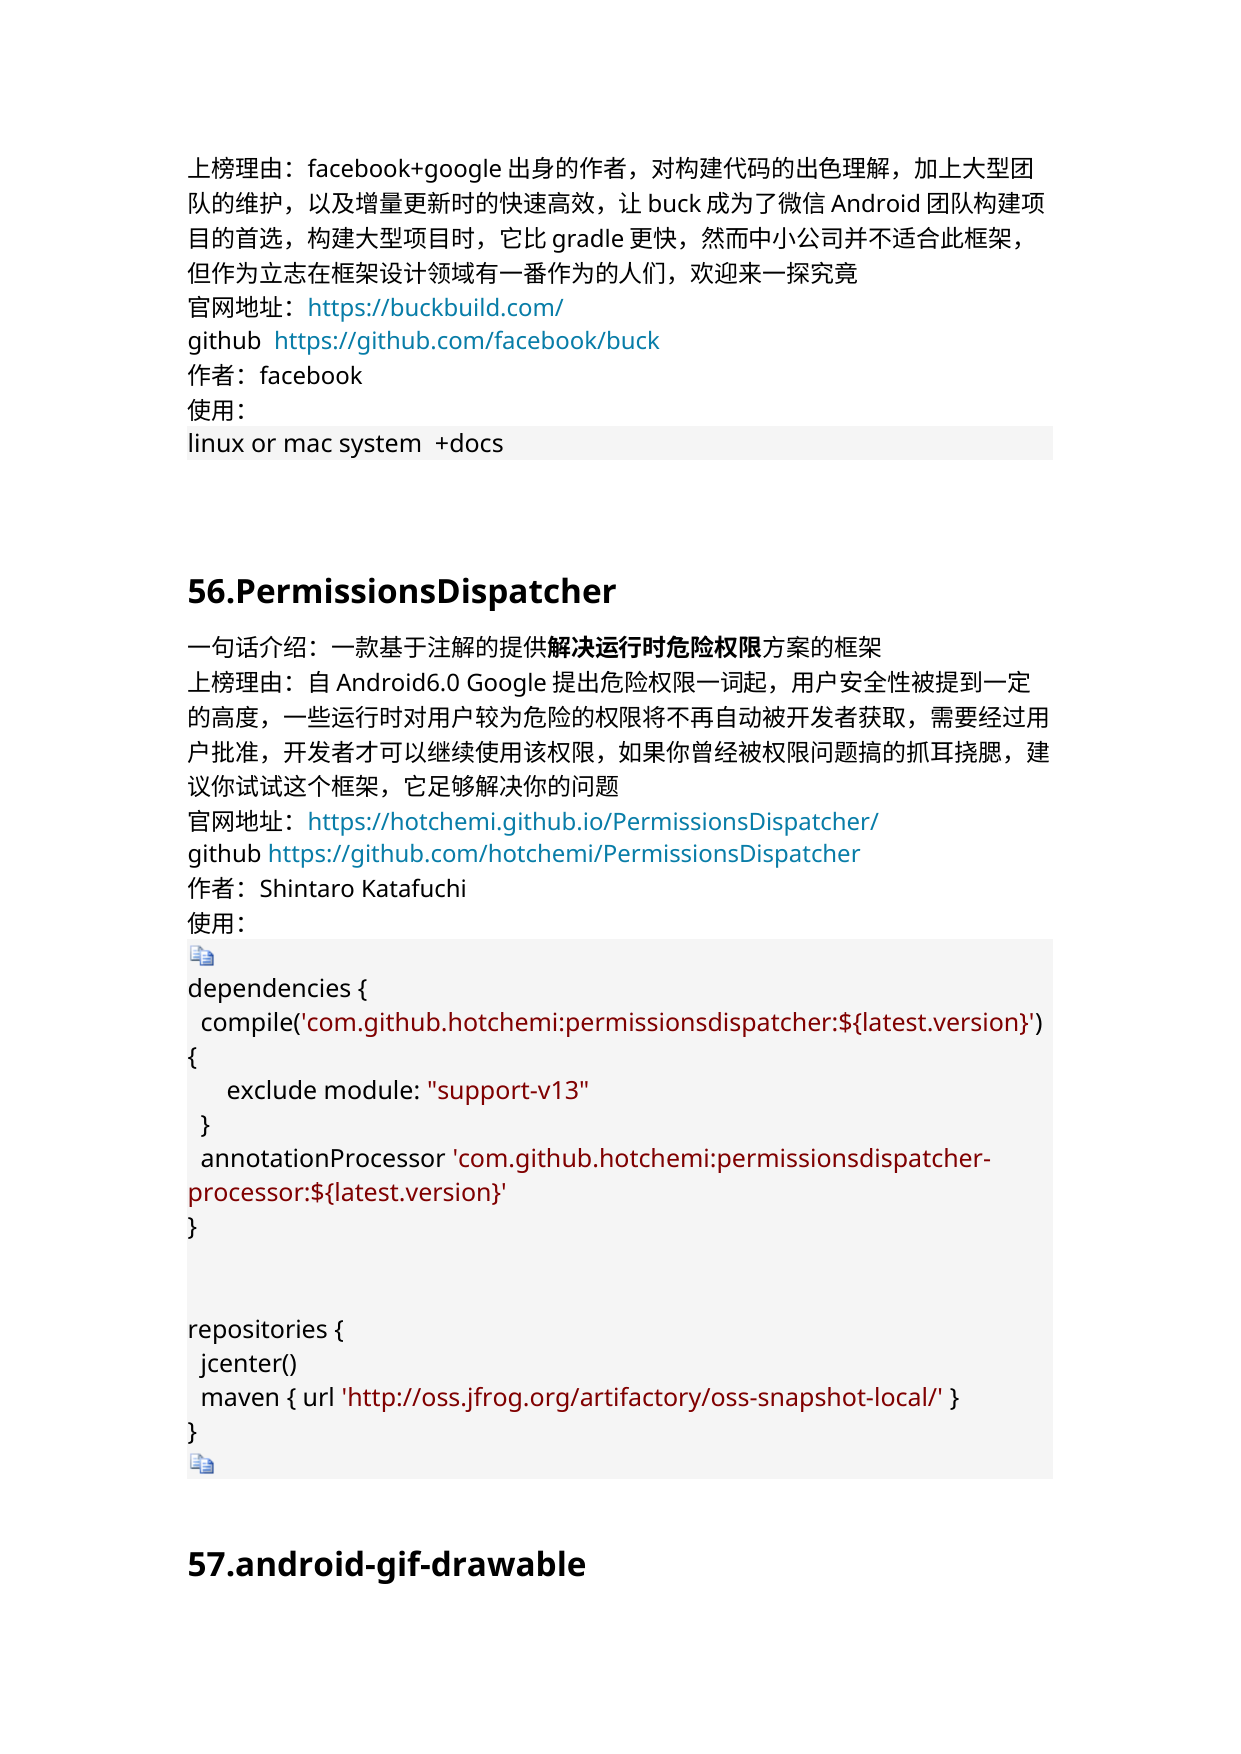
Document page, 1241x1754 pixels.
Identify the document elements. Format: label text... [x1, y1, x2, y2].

text 作者：Shintaro Katafuchi [187, 870, 1053, 905]
text github https://github.com/hotchemi/PermissionsDispatcher [187, 837, 1053, 870]
picture [187, 939, 219, 971]
text maven { url 'http://oss.jfrog.org/artifactory/oss-snapshot-local/' } [187, 1379, 1053, 1413]
text repositories { [187, 1311, 1053, 1345]
text 上榜理由：自Android6.0 Google提出危险权限一词起，用户安全性被提到一定的高度，一些运行时对用户较为危险的权限将不再自动被开发者获取，需要经过用户批准，开发者才可以继续使用该权限，如果你曾经被权限问题搞的抓耳挠腮，建议你试试这个框架，它足够解决你的问题 [187, 664, 1053, 802]
text } [187, 1413, 1053, 1447]
text 使用： [187, 391, 1053, 426]
text } [187, 1209, 1053, 1243]
text } [187, 1107, 1053, 1141]
text dependencies { [187, 971, 1053, 1005]
text 一句话介绍：一款基于注解的提供解决运行时危险权限方案的框架 [187, 629, 1053, 664]
text 官网地址：https://hotchemi.github.io/PermissionsDispatcher/ [187, 802, 1053, 837]
text annotationProcessor 'com.github.hotchemi:permissionsdispatcher-processor:${latest.version}' [187, 1141, 1053, 1209]
text linux or mac system +docs [187, 426, 1053, 460]
text 官网地址：https://buckbuild.com/ [187, 289, 1053, 324]
text jcenter() [187, 1345, 1053, 1379]
text 57.android-gif-drawable [187, 1541, 1053, 1586]
text exclude module: "support-v13" [187, 1073, 1053, 1107]
text compile('com.github.hotchemi:permissionsdispatcher:${latest.version}') { [187, 1005, 1053, 1073]
text github https://github.com/facebook/buck [187, 324, 1053, 356]
text 作者：facebook [187, 356, 1053, 391]
text 上榜理由：facebook+google出身的作者，对构建代码的出色理解，加上大型团队的维护，以及增量更新时的快速高效，让buck成为了微信Android团队构建项目的首选，构建大型项目时，它比gradle更快，然而中小公司并不适合此框架，但作为立志在框架设计领域有一番作为的人们，欢迎来一探究竟 [187, 150, 1053, 289]
text 使用： [187, 905, 1053, 939]
picture [187, 1447, 219, 1479]
text 56.PermissionsDispatcher [187, 568, 1053, 613]
